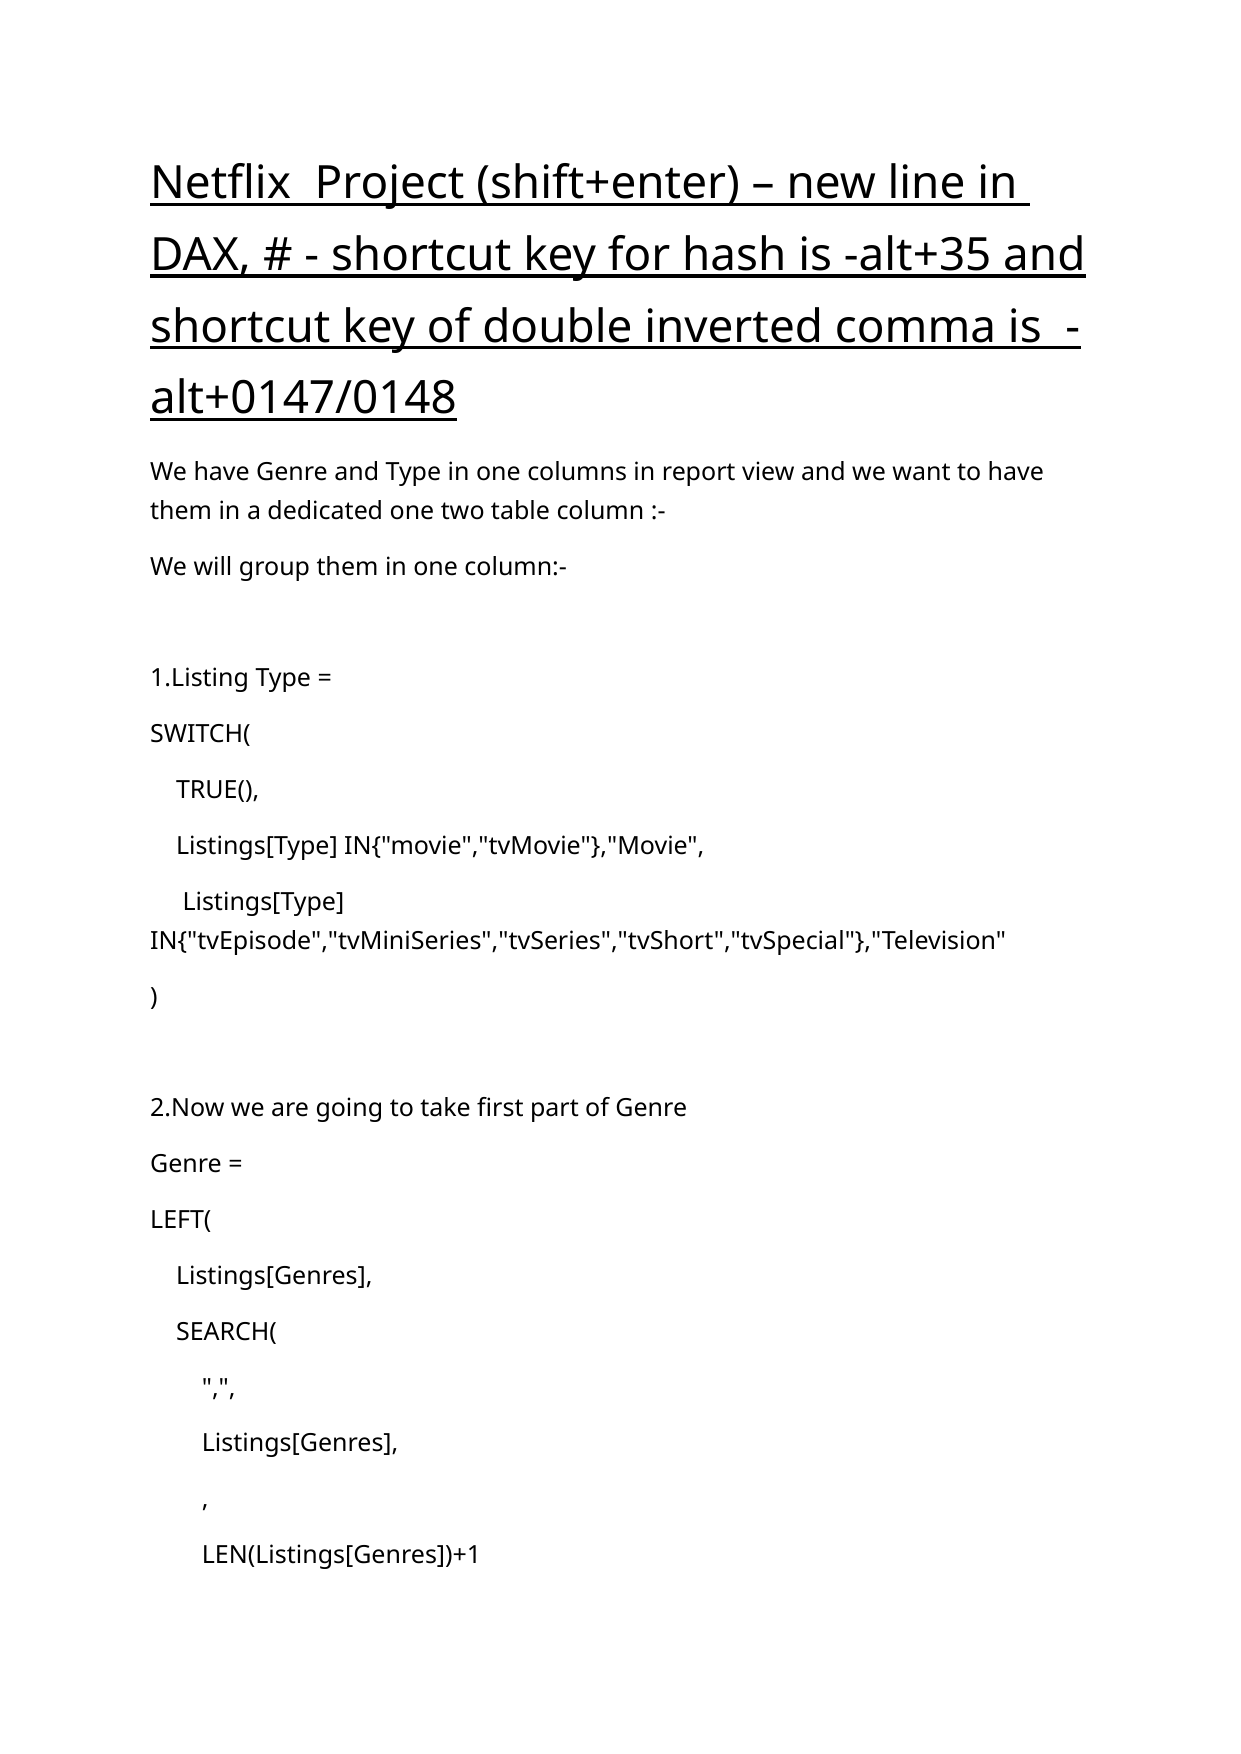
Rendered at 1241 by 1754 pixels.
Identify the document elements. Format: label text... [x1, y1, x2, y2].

text LEFT( [150, 1202, 1090, 1236]
text We have Genre and Type in one columns in report view and we want to have them in a dedicated one two table column :- [150, 453, 1090, 527]
text Listings[Genres], [150, 1257, 1090, 1292]
text TRUE(), [150, 772, 1090, 806]
text 2.Now we are going to take first part of Genre [150, 1090, 1090, 1124]
text We will group them in one column:- [150, 548, 1090, 582]
text SEARCH( [150, 1313, 1090, 1347]
text Listings[Type] IN{"movie","tvMovie"},"Movie", [150, 827, 1090, 862]
text 1.Listing Type = [150, 660, 1090, 694]
text ",", [150, 1369, 1090, 1403]
text Netflix Project (shift+enter) – new line in DAX, # - shortcut key for hash is -alt+35 and shortcut key of double inverted comma is -alt+0147/0148 [150, 150, 1090, 427]
text ) [150, 978, 1090, 1012]
text Listings[Genres], [150, 1425, 1090, 1459]
text SWITCH( [150, 716, 1090, 750]
text LEN(Listings[Genres])+1 [150, 1537, 1090, 1571]
text , [150, 1481, 1090, 1515]
text Genre = [150, 1146, 1090, 1180]
text Listings[Type] IN{"tvEpisode","tvMiniSeries","tvSeries","tvShort","tvSpecial"},"Television" [150, 883, 1090, 957]
